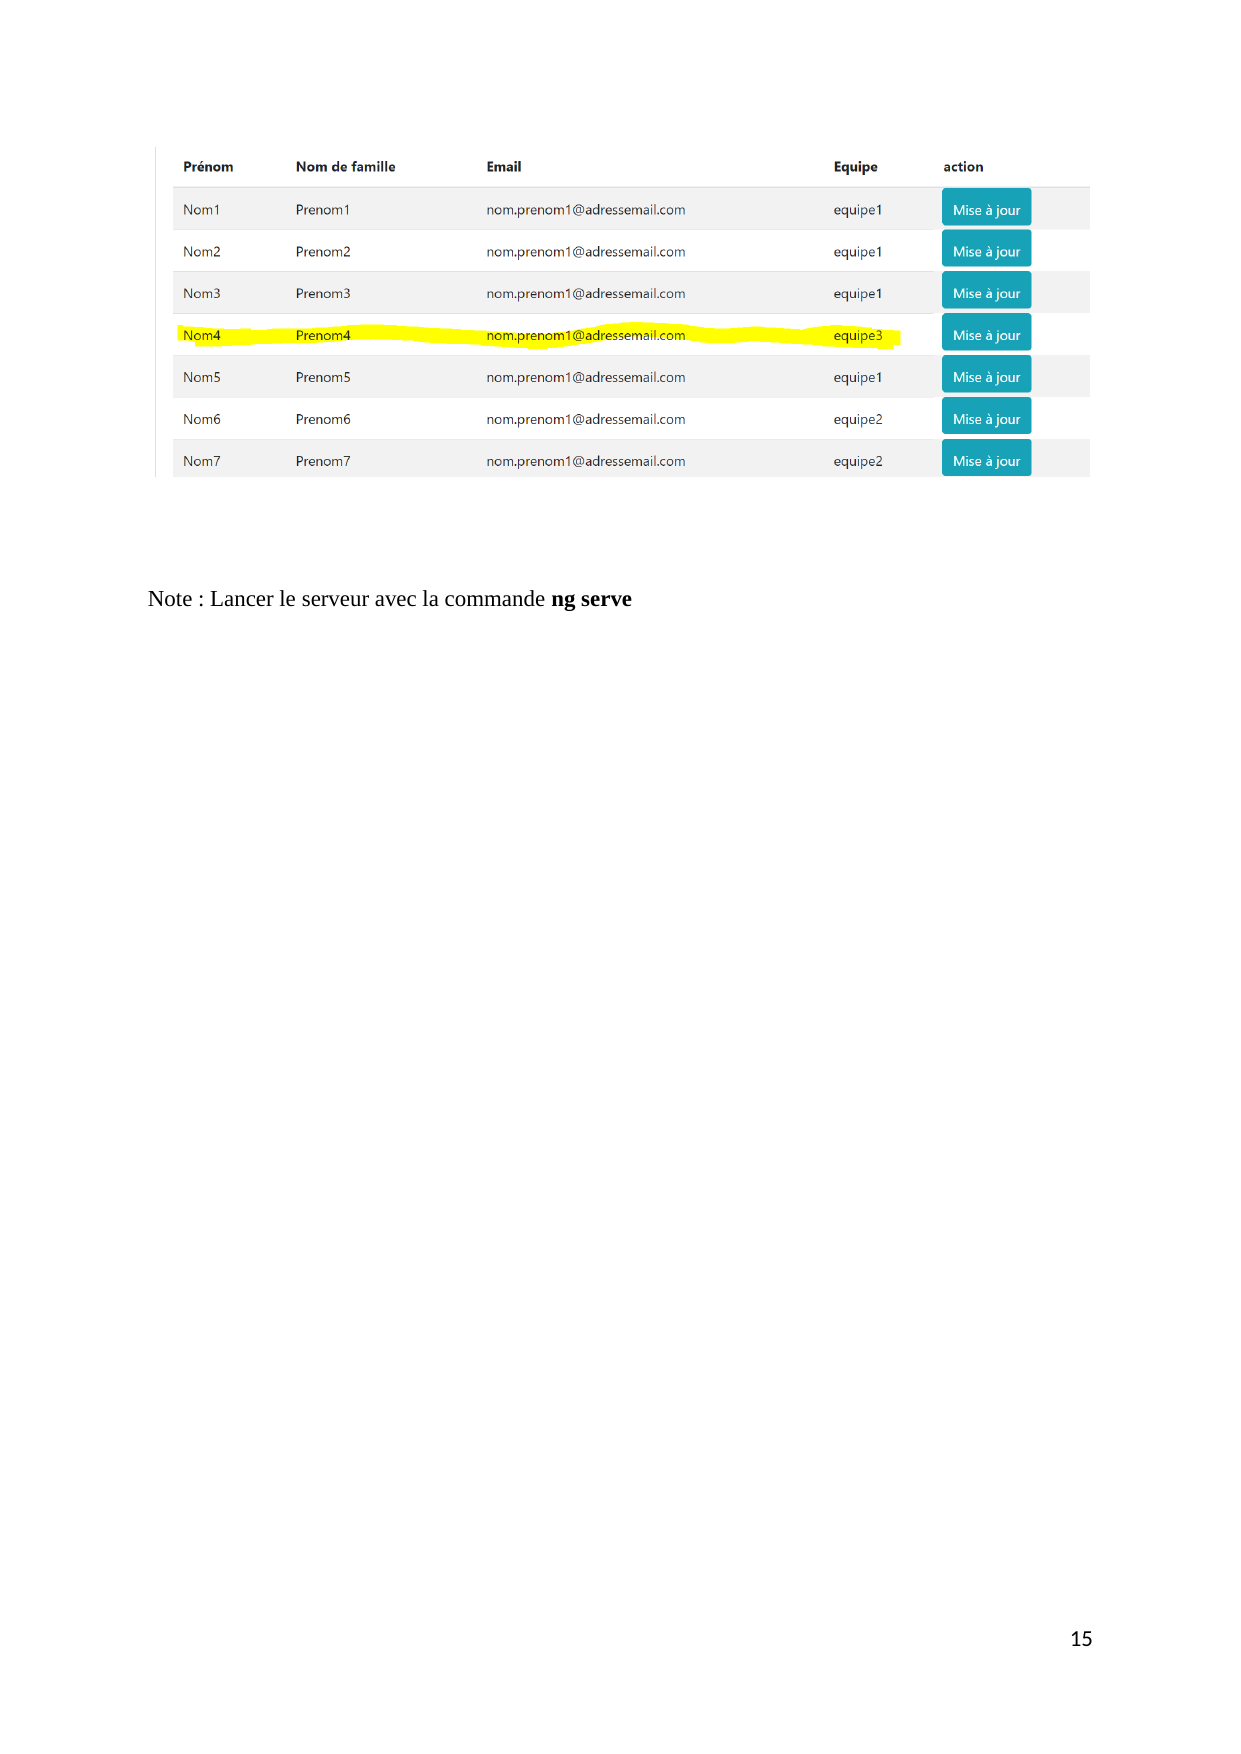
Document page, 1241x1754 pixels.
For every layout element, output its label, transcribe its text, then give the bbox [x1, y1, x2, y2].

picture [147, 147, 1093, 477]
text Note : Lancer le serveur avec la commande ng serve [148, 585, 1093, 612]
